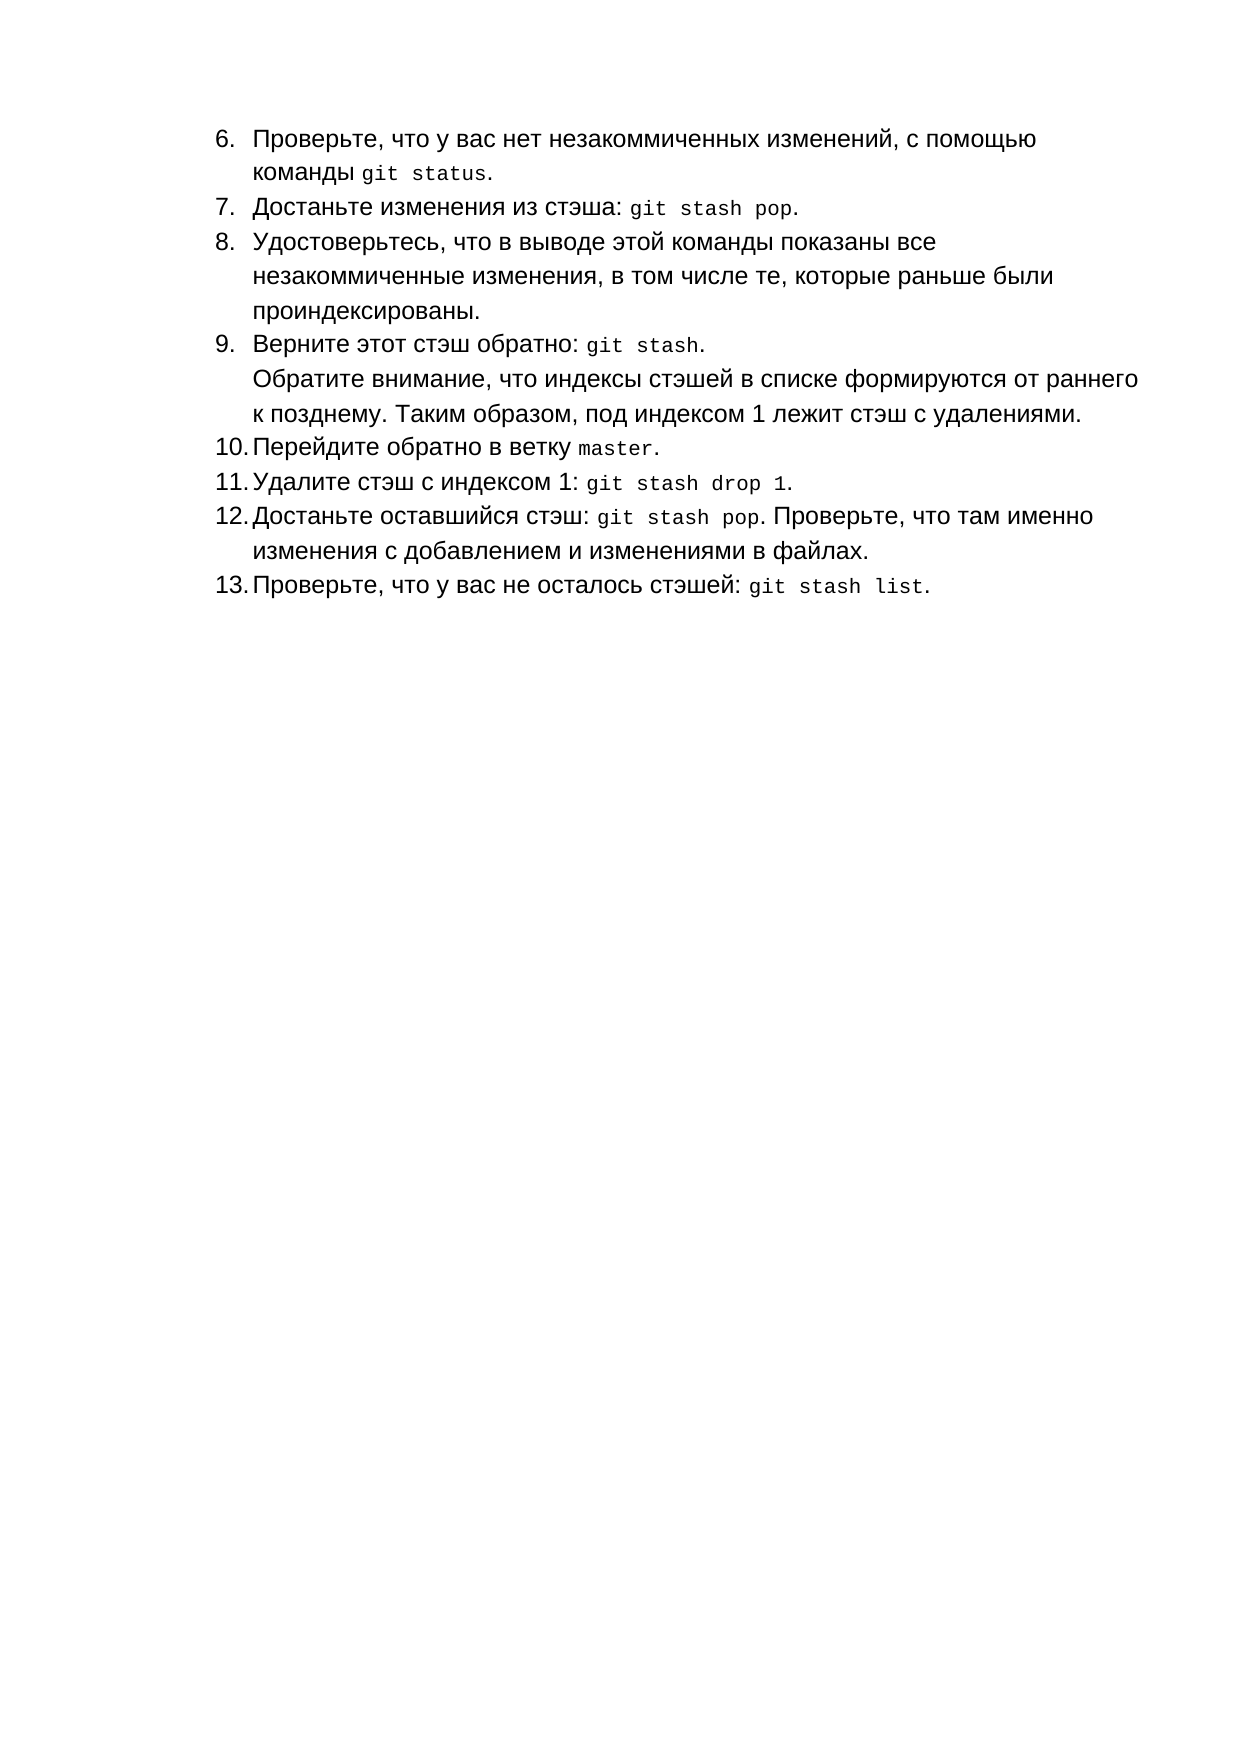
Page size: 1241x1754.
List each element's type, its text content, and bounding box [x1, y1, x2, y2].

list Проверьте, что у вас нет незакоммиченных изменений, с помощью команды git status. [215, 118, 1152, 187]
list Удостоверьтесь, что в выводе этой команды показаны все незакоммиченные изменения, в том числе те, которые раньше были проиндексированы. [215, 221, 1152, 324]
list Верните этот стэш обратно: git stash. Обратите внимание, что индексы стэшей в списке формируются от раннего к позднему. Таким образом, под индексом 1 лежит стэш с удалениями. [215, 324, 1152, 427]
list Удалите стэш с индексом 1: git stash drop 1. [215, 462, 1152, 496]
list Достаньте изменения из стэша: git stash pop. [215, 187, 1152, 221]
list Проверьте, что у вас не осталось стэшей: git stash list. [215, 565, 1152, 599]
list Перейдите обратно в ветку master. [215, 427, 1152, 462]
list Достаньте оставшийся стэш: git stash pop. Проверьте, что там именно изменения с добавлением и изменениями в файлах. [215, 496, 1152, 565]
